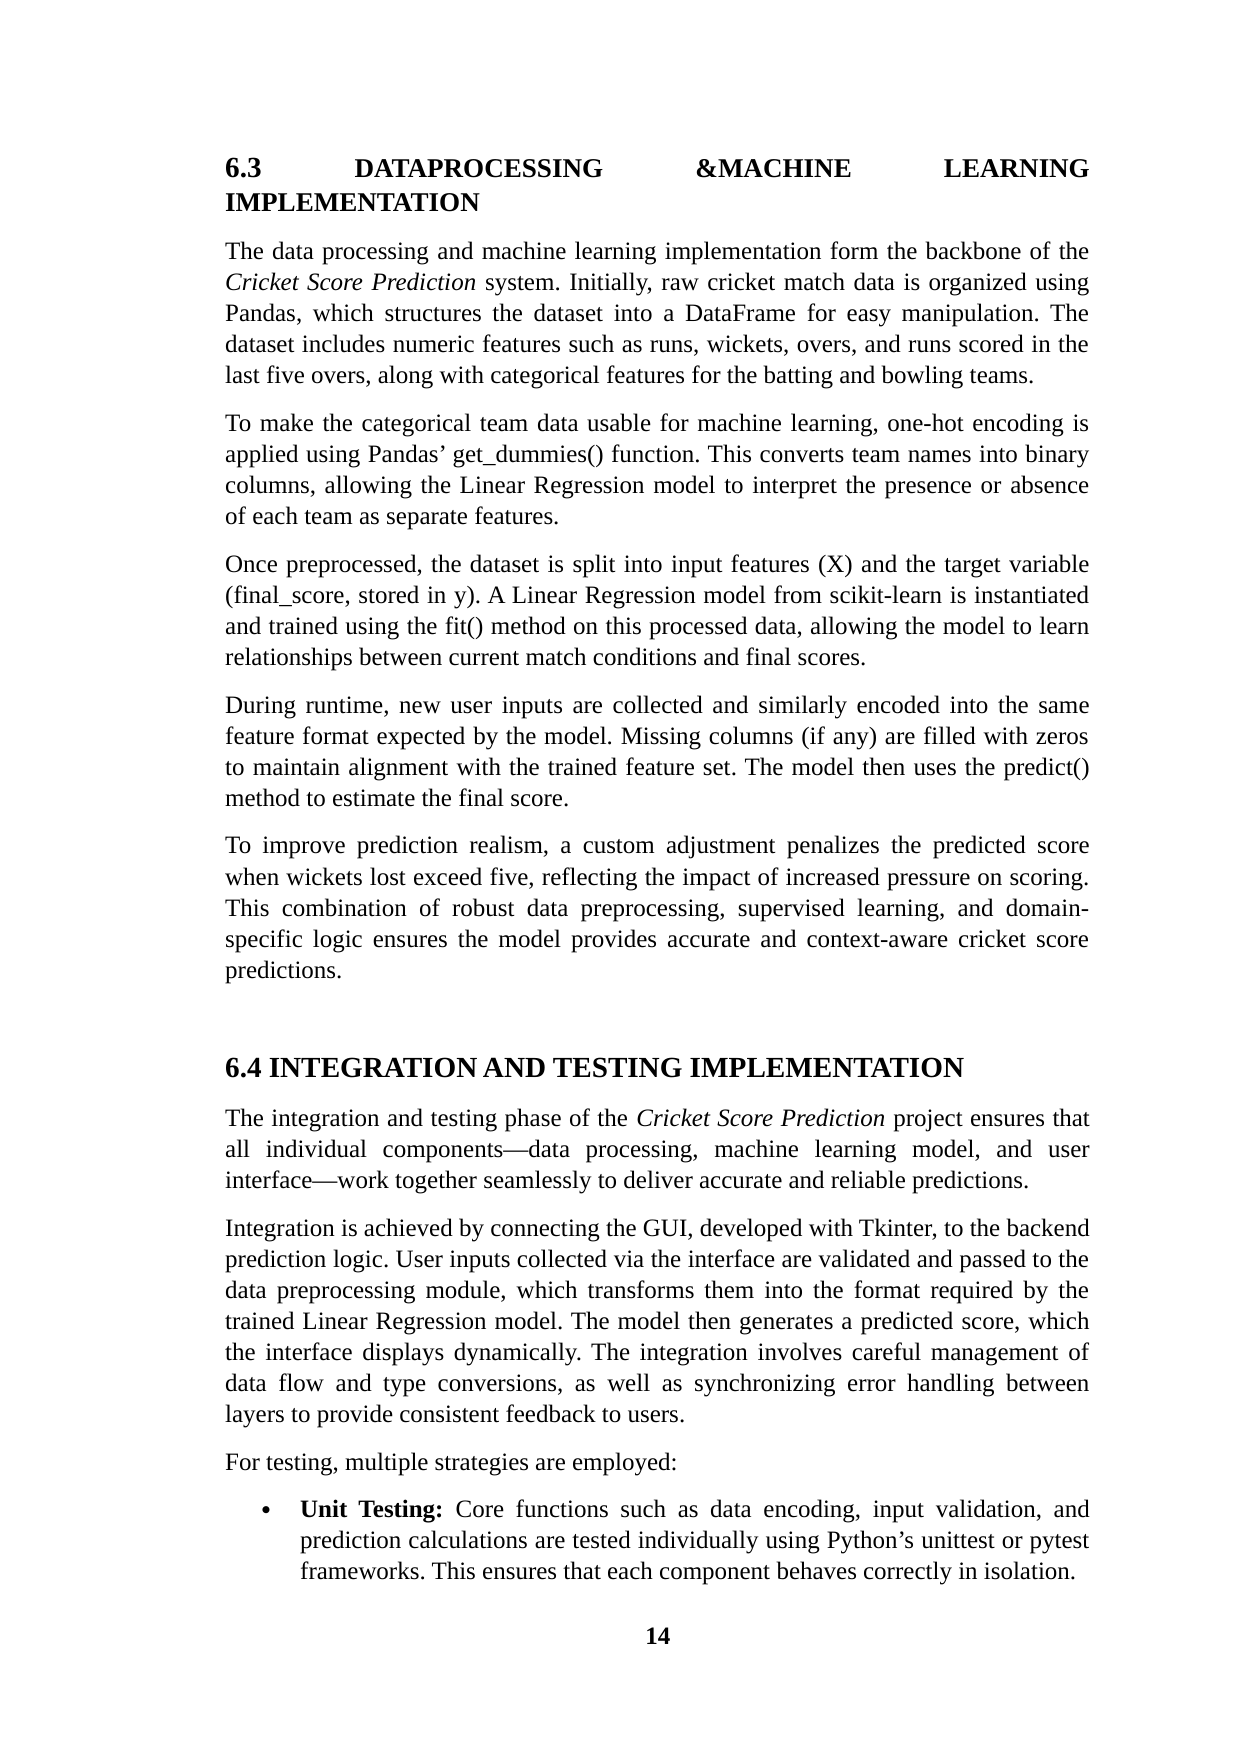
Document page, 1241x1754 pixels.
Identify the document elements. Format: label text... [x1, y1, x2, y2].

text Integration is achieved by connecting the GUI, developed with Tkinter, to the backend prediction logic. User inputs collected via the interface are validated and passed to the data preprocessing module, which transforms them into the format required by the trained Linear Regression model. The model then generates a predicted score, which the interface displays dynamically. The integration involves careful management of data flow and type conversions, as well as synchronizing error handling between layers to provide consistent feedback to users. [225, 1213, 1090, 1428]
list Unit Testing: Core functions such as data encoding, input validation, and prediction calculations are tested individually using Python’s unittest or pytest frameworks. This ensures that each component behaves correctly in isolation. [262, 1494, 1090, 1585]
text 6.3 DATAPROCESSING &MACHINE LEARNING IMPLEMENTATION [225, 150, 1090, 217]
text The data processing and machine learning implementation form the backbone of the Cricket Score Prediction system. Initially, raw cricket match data is organized using Pandas, which structures the dataset into a DataFrame for easy manipulation. The dataset includes numeric features such as runs, wickets, overs, and runs scored in the last five overs, along with categorical features for the batting and bowling teams. [225, 236, 1090, 389]
text 6.4 INTEGRATION AND TESTING IMPLEMENTATION [225, 1050, 1090, 1084]
text Once preprocessed, the dataset is split into input features (X) and the target variable (final_score, stored in y). A Linear Regression model from scikit-learn is instantiated and trained using the fit() method on this processed data, allowing the model to learn relationships between current match conditions and final scores. [225, 549, 1090, 671]
text The integration and testing phase of the Cricket Score Prediction project ensures that all individual components—data processing, machine learning model, and user interface—work together seamlessly to deliver accurate and reliable predictions. [225, 1103, 1090, 1194]
text For testing, multiple strategies are employed: [225, 1447, 1090, 1475]
text During runtime, new user inputs are collected and similarly encoded into the same feature format expected by the model. Missing columns (if any) are filled with zeros to maintain alignment with the trained feature set. The model then uses the predict() method to estimate the final score. [225, 690, 1090, 812]
text To improve prediction realism, a custom adjustment penalizes the predicted score when wickets lost exceed five, reflecting the impact of increased pressure on scoring. This combination of robust data preprocessing, supervised learning, and domain-specific logic ensures the model provides accurate and context-aware cricket score predictions. [225, 831, 1090, 983]
text To make the categorical team data usable for machine learning, one-hot encoding is applied using Pandas’ get_dummies() function. This converts team names into binary columns, allowing the Linear Regression model to interpret the presence or absence of each team as separate features. [225, 408, 1090, 530]
